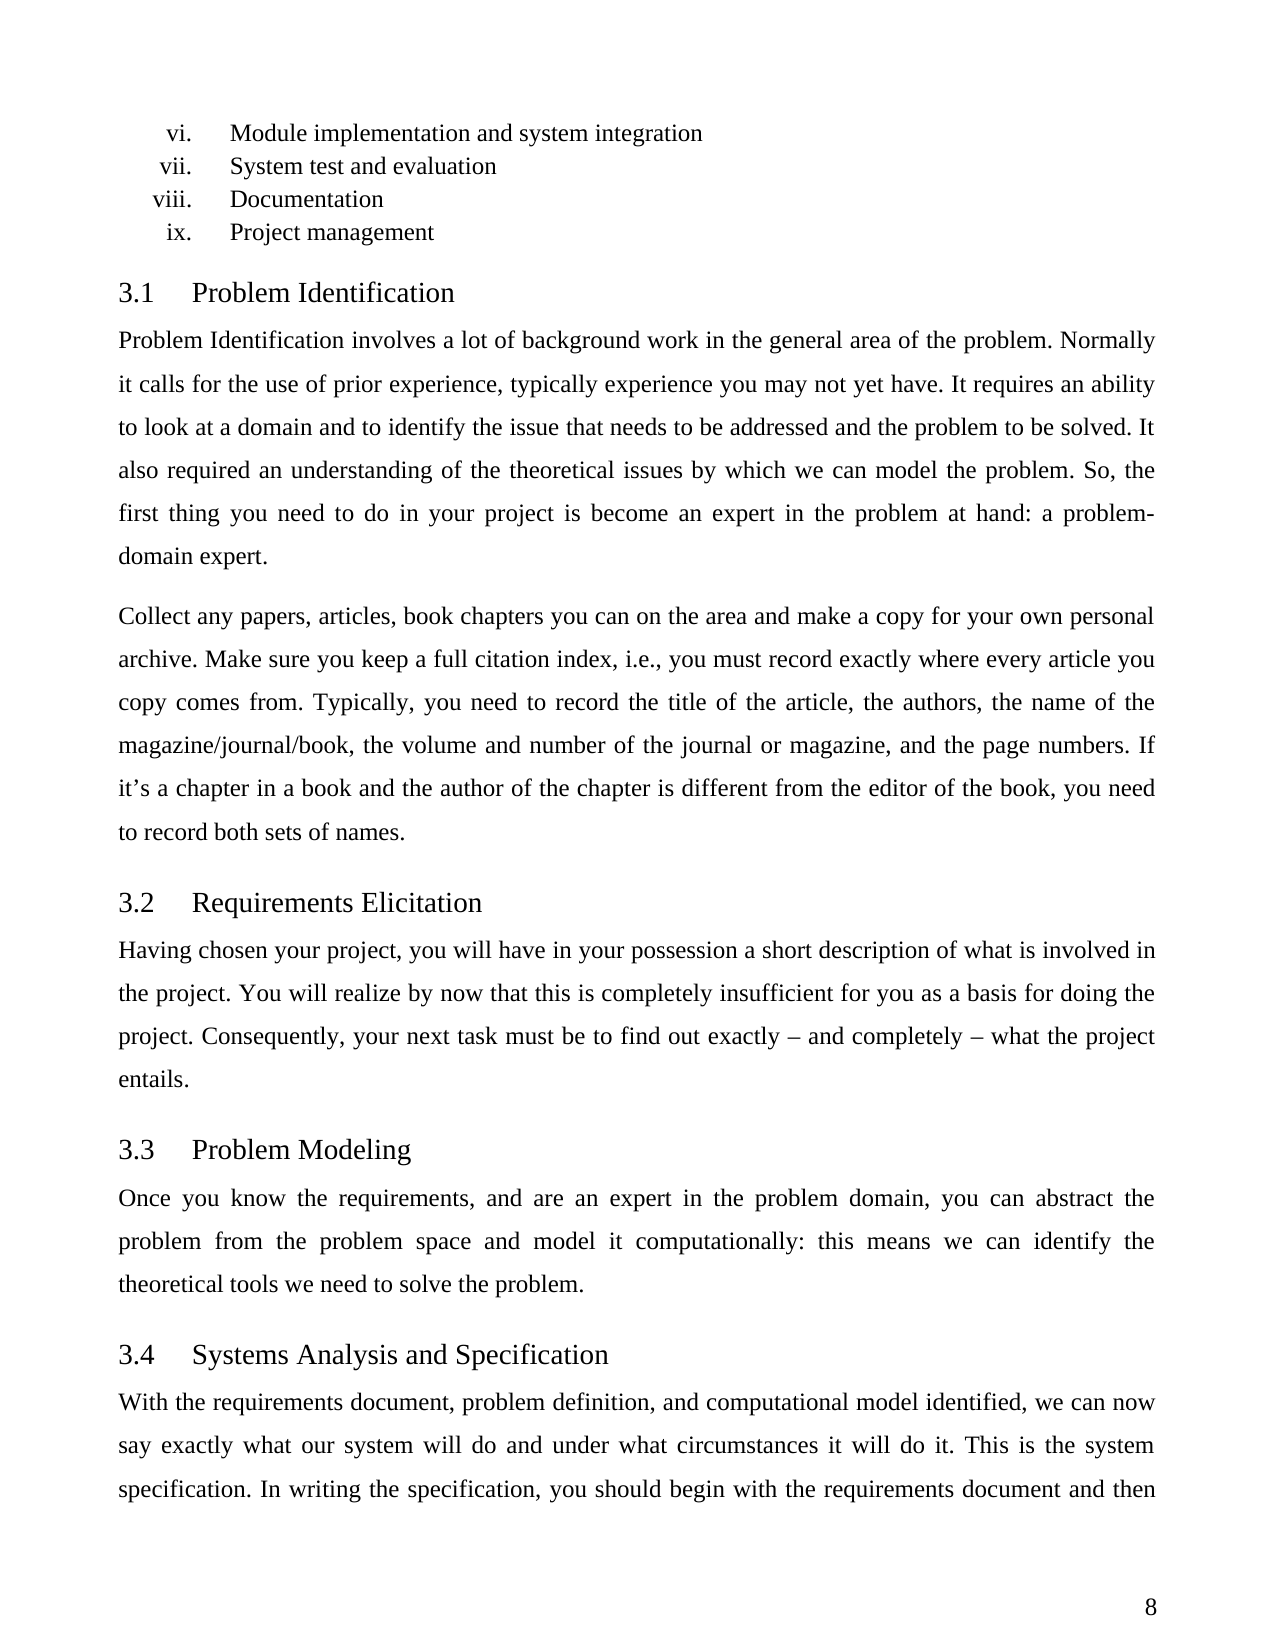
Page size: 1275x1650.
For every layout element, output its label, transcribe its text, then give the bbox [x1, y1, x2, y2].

subtitle Systems Analysis and Specification [118, 1337, 1157, 1371]
text Having chosen your project, you will have in your possession a short description of what is involved in the project. You will realize by now that this is completely insufficient for you as a basis for doing the project. Consequently, your next task must be to find out exactly – and completely – what the project entails. [118, 935, 1157, 1093]
list Module implementation and system integration [192, 118, 1157, 147]
subtitle Problem Modeling [118, 1132, 1157, 1166]
list System test and evaluation [192, 151, 1157, 180]
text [118, 1387, 1157, 1502]
text Problem Identification involves a lot of background work in the general area of the problem. Normally it calls for the use of prior experience, typically experience you may not yet have. It requires an ability to look at a domain and to identify the issue that needs to be addressed and the problem to be solved. It also required an understanding of the theoretical issues by which we can model the problem. So, the first thing you need to do in your project is become an expert in the problem at hand: a problem-domain expert. [118, 326, 1157, 570]
list Documentation [192, 184, 1157, 213]
subtitle Problem Identification [118, 275, 1157, 309]
text Collect any papers, articles, book chapters you can on the area and make a copy for your own personal archive. Make sure you keep a full citation index, i.e., you must record exactly where every article you copy comes from. Typically, you need to record the title of the article, the authors, the name of the magazine/journal/book, the volume and number of the journal or magazine, and the page numbers. If it’s a chapter in a book and the author of the chapter is different from the editor of the book, you need to record both sets of names. [118, 601, 1157, 845]
list Project management [192, 217, 1157, 246]
subtitle Requirements Elicitation [118, 885, 1157, 918]
text Once you know the requirements, and are an expert in the problem domain, you can abstract the problem from the problem space and model it computationally: this means we can identify the theoretical tools we need to solve the problem. [118, 1183, 1157, 1298]
